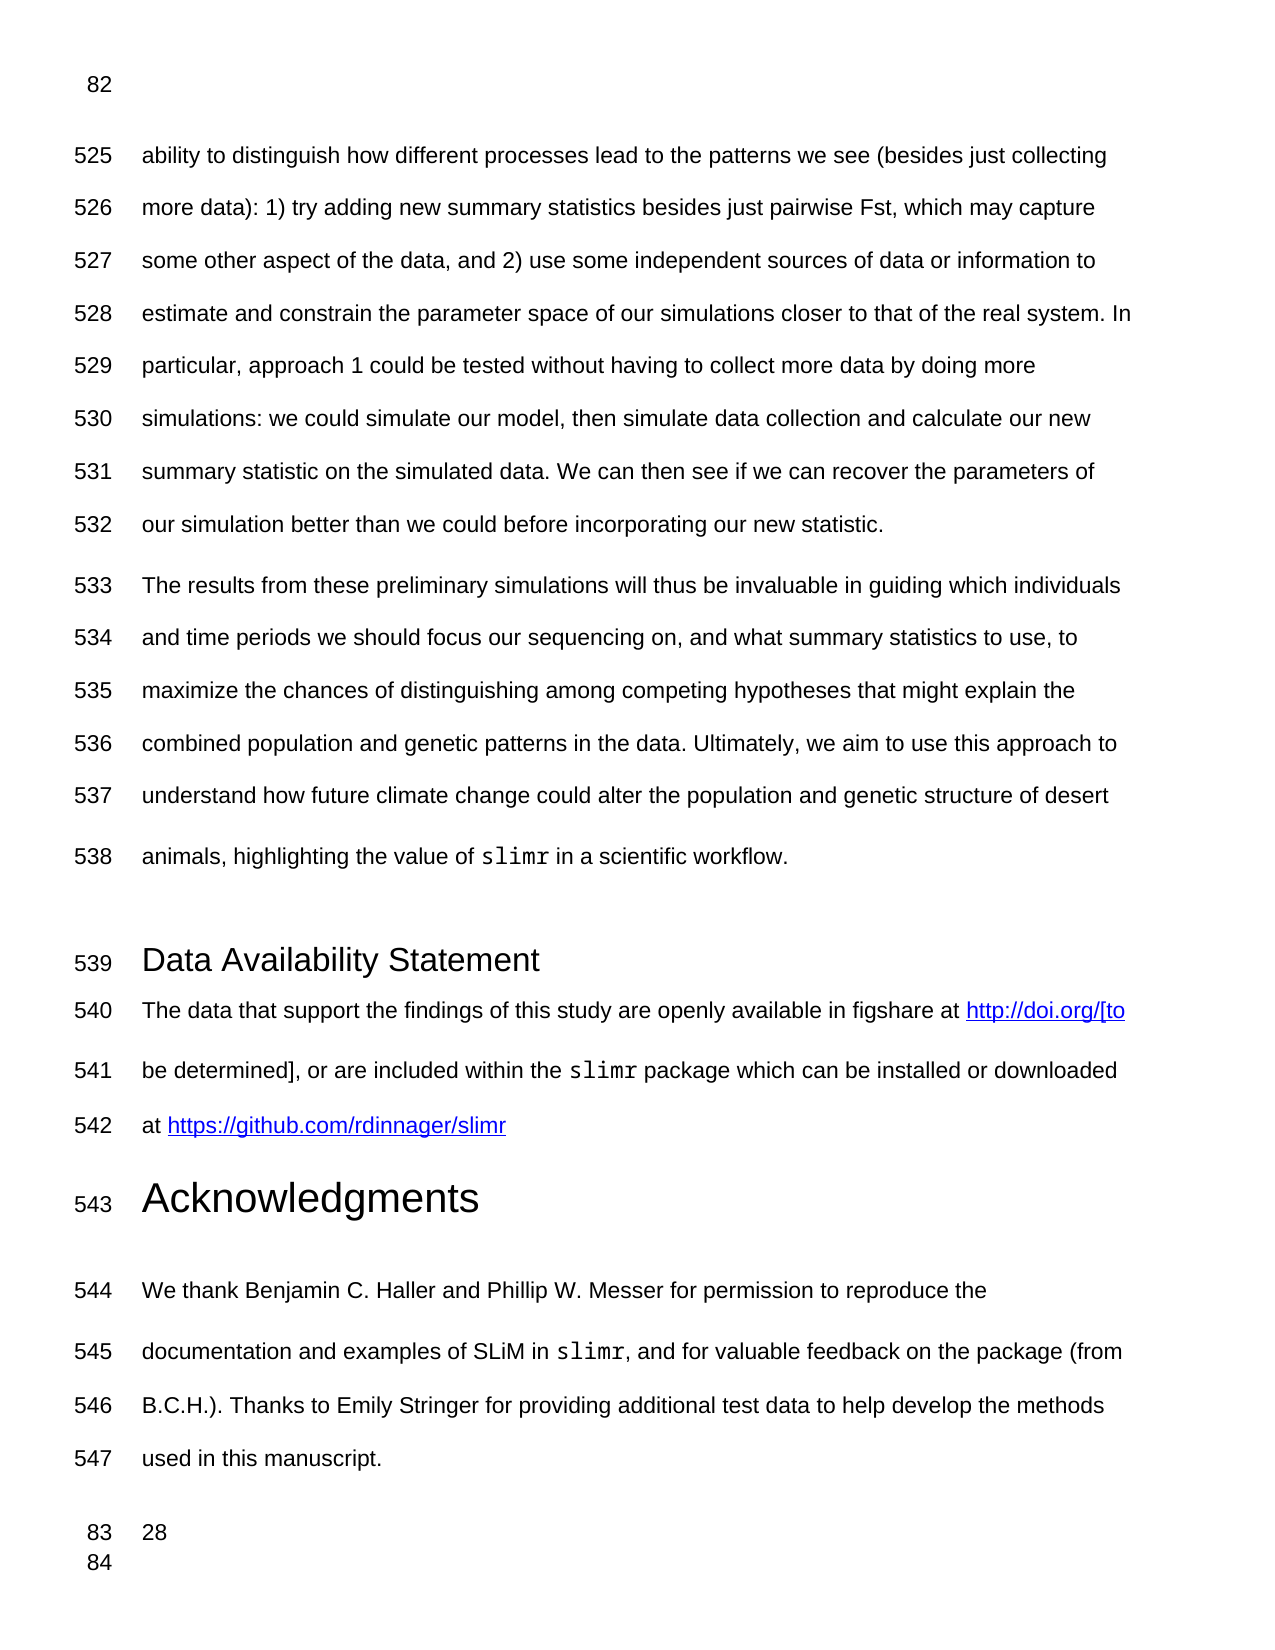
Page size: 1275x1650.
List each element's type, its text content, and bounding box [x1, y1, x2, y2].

text We thank Benjamin C. Haller and Phillip W. Messer for permission to reproduce the documentation and examples of SLiM in slimr, and for valuable feedback on the package (from B.C.H.). Thanks to Emily Stringer for providing additional test data to help develop the methods used in this manuscript. [142, 1277, 1133, 1471]
subtitle Acknowledgments [142, 1173, 1133, 1221]
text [142, 142, 1133, 537]
text The results from these preliminary simulations will thus be invaluable in guiding which individuals and time periods we should focus our sequencing on, and what summary statistics to use, to maximize the chances of distinguishing among competing hypotheses that might explain the combined population and genetic patterns in the data. Ultimately, we aim to use this approach to understand how future climate change could alter the population and genetic structure of desert animals, highlighting the value of slimr in a scientific workflow. [142, 572, 1133, 871]
subtitle Data Availability Statement [142, 940, 1133, 978]
text The data that support the findings of this study are openly available in figshare at http://doi.org/[to be determined], or are included within the slimr package which can be installed or downloaded at https://github.com/rdinnager/slimr [142, 997, 1133, 1138]
